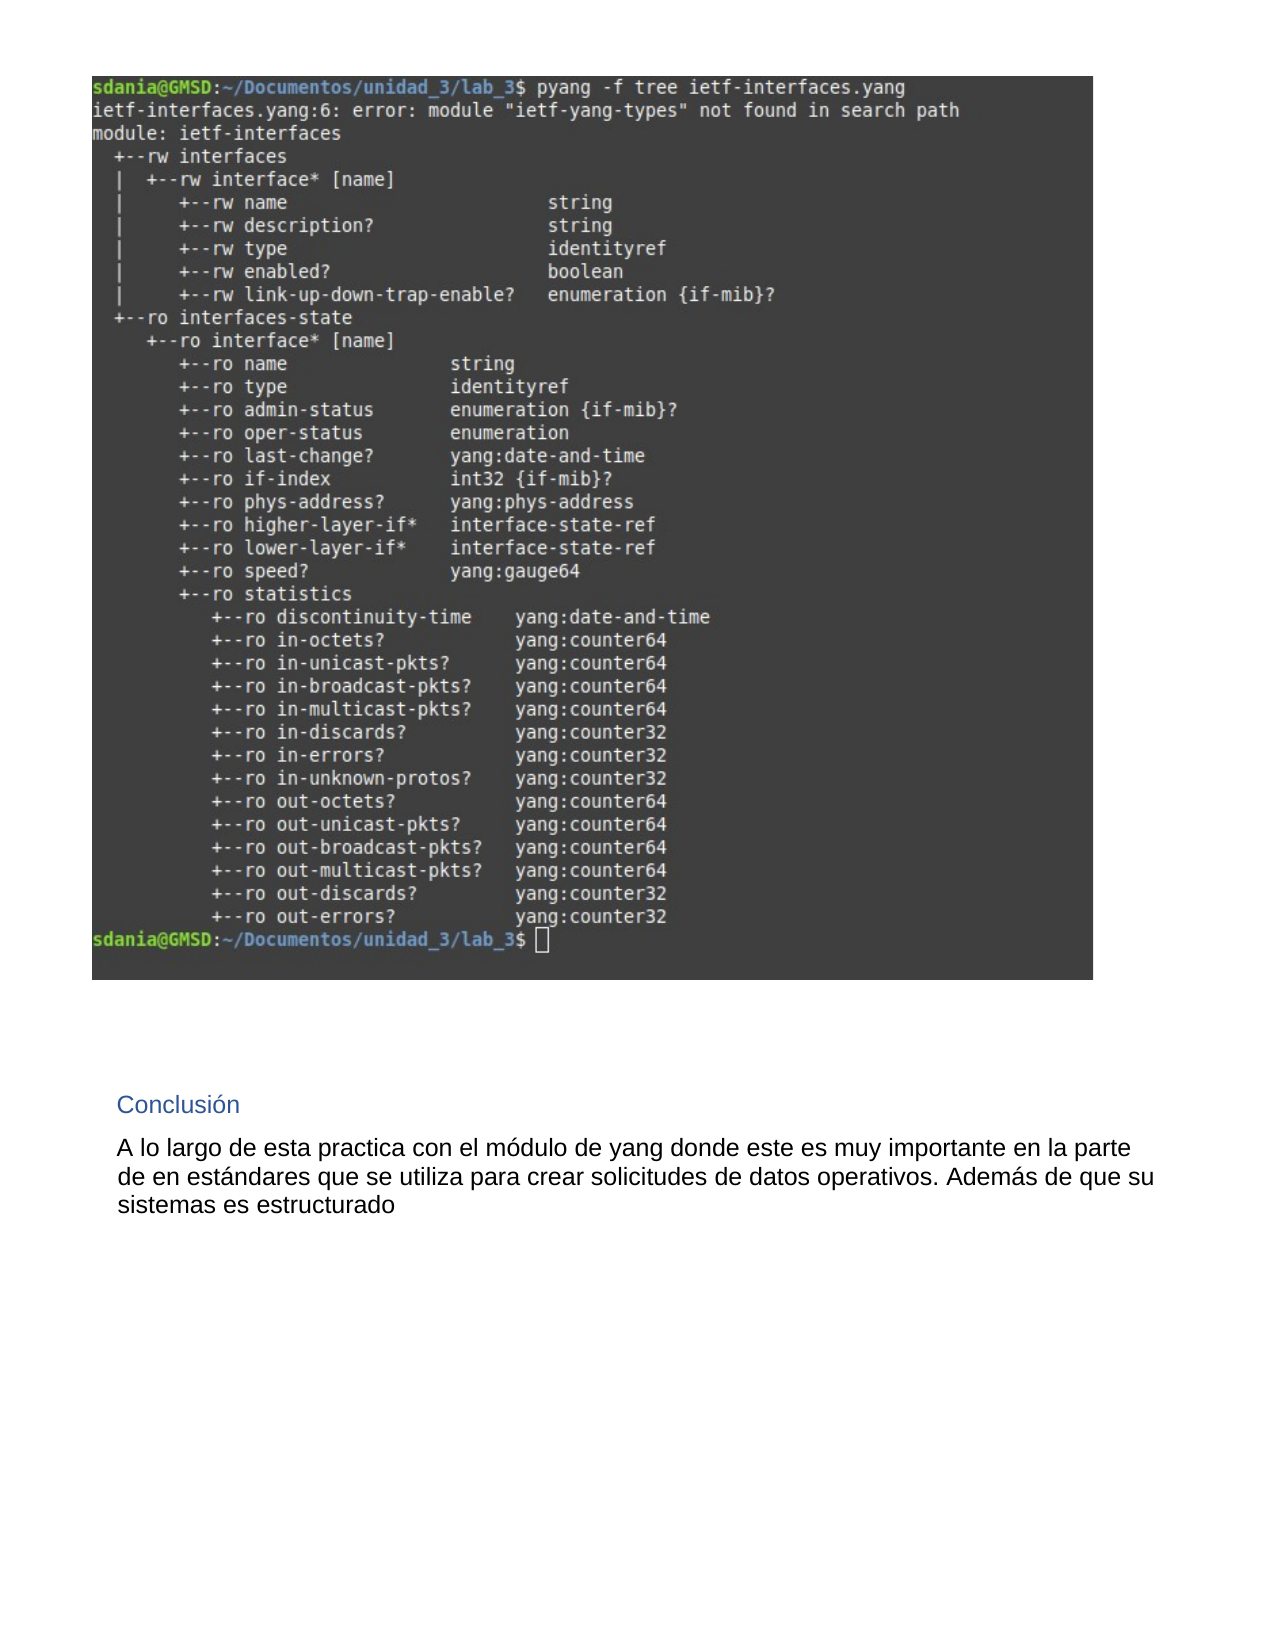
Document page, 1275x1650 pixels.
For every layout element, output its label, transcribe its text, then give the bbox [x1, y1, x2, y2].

picture [92, 76, 1094, 980]
text A lo largo de esta practica con el módulo de yang donde este es muy importante en la parte de en estándares que se utiliza para crear solicitudes de datos operativos. Además de que su sistemas es estructurado [116, 1133, 1158, 1219]
text Conclusión [116, 1090, 1157, 1118]
